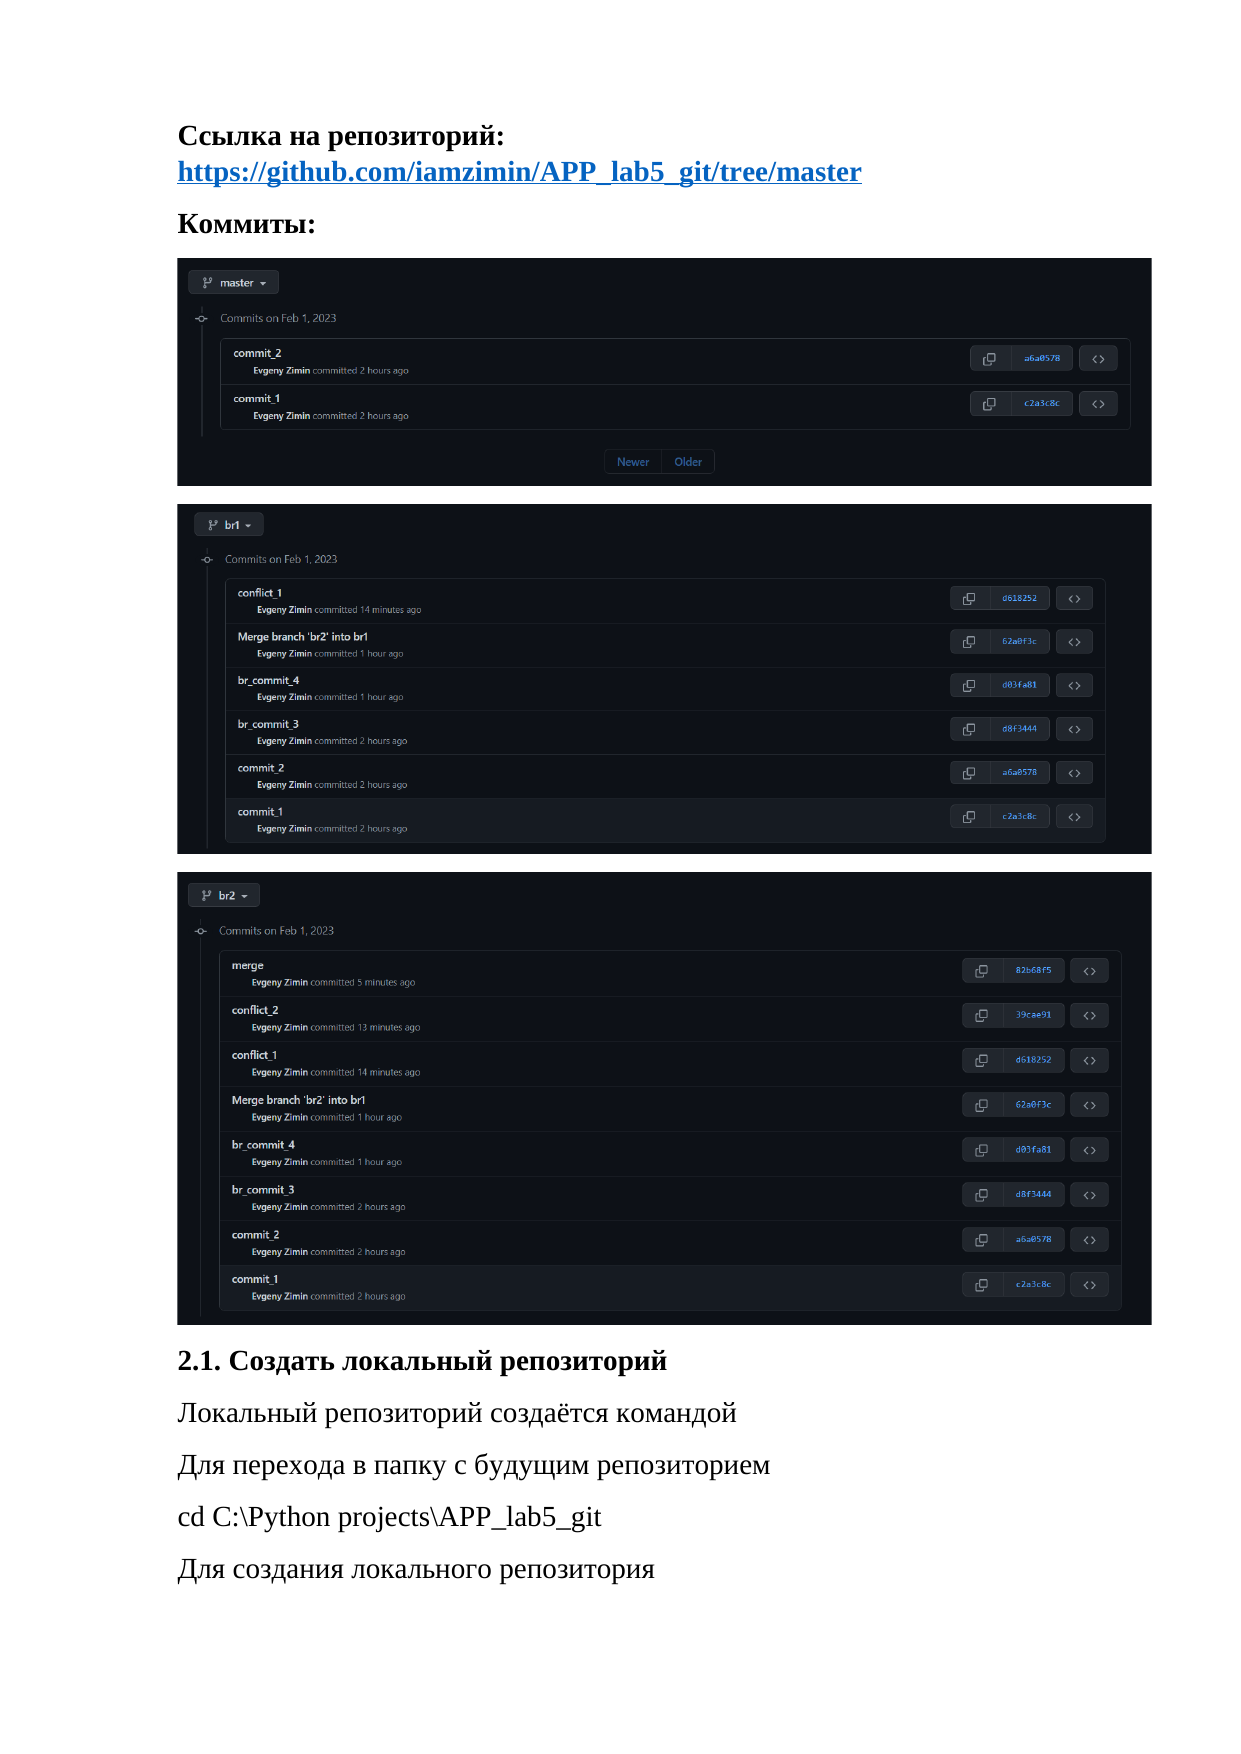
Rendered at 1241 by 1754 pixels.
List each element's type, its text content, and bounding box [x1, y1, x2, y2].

text Локальный репозиторий создаётся командой [177, 1395, 1152, 1428]
text Коммиты: [177, 206, 1152, 239]
text Для создания локального репозитория [177, 1551, 1152, 1585]
text 2.1. Создать локальный репозиторий [177, 1343, 1152, 1376]
picture [177, 872, 1152, 1325]
text Для перехода в папку с будущим репозиторием [177, 1447, 1152, 1481]
text cd C:\Python projects\APP_lab5_git [177, 1499, 1152, 1533]
picture [177, 504, 1152, 854]
text Ссылка на репозиторий: https://github.com/iamzimin/APP_lab5_git/tree/master [177, 118, 1152, 187]
picture [177, 258, 1152, 486]
